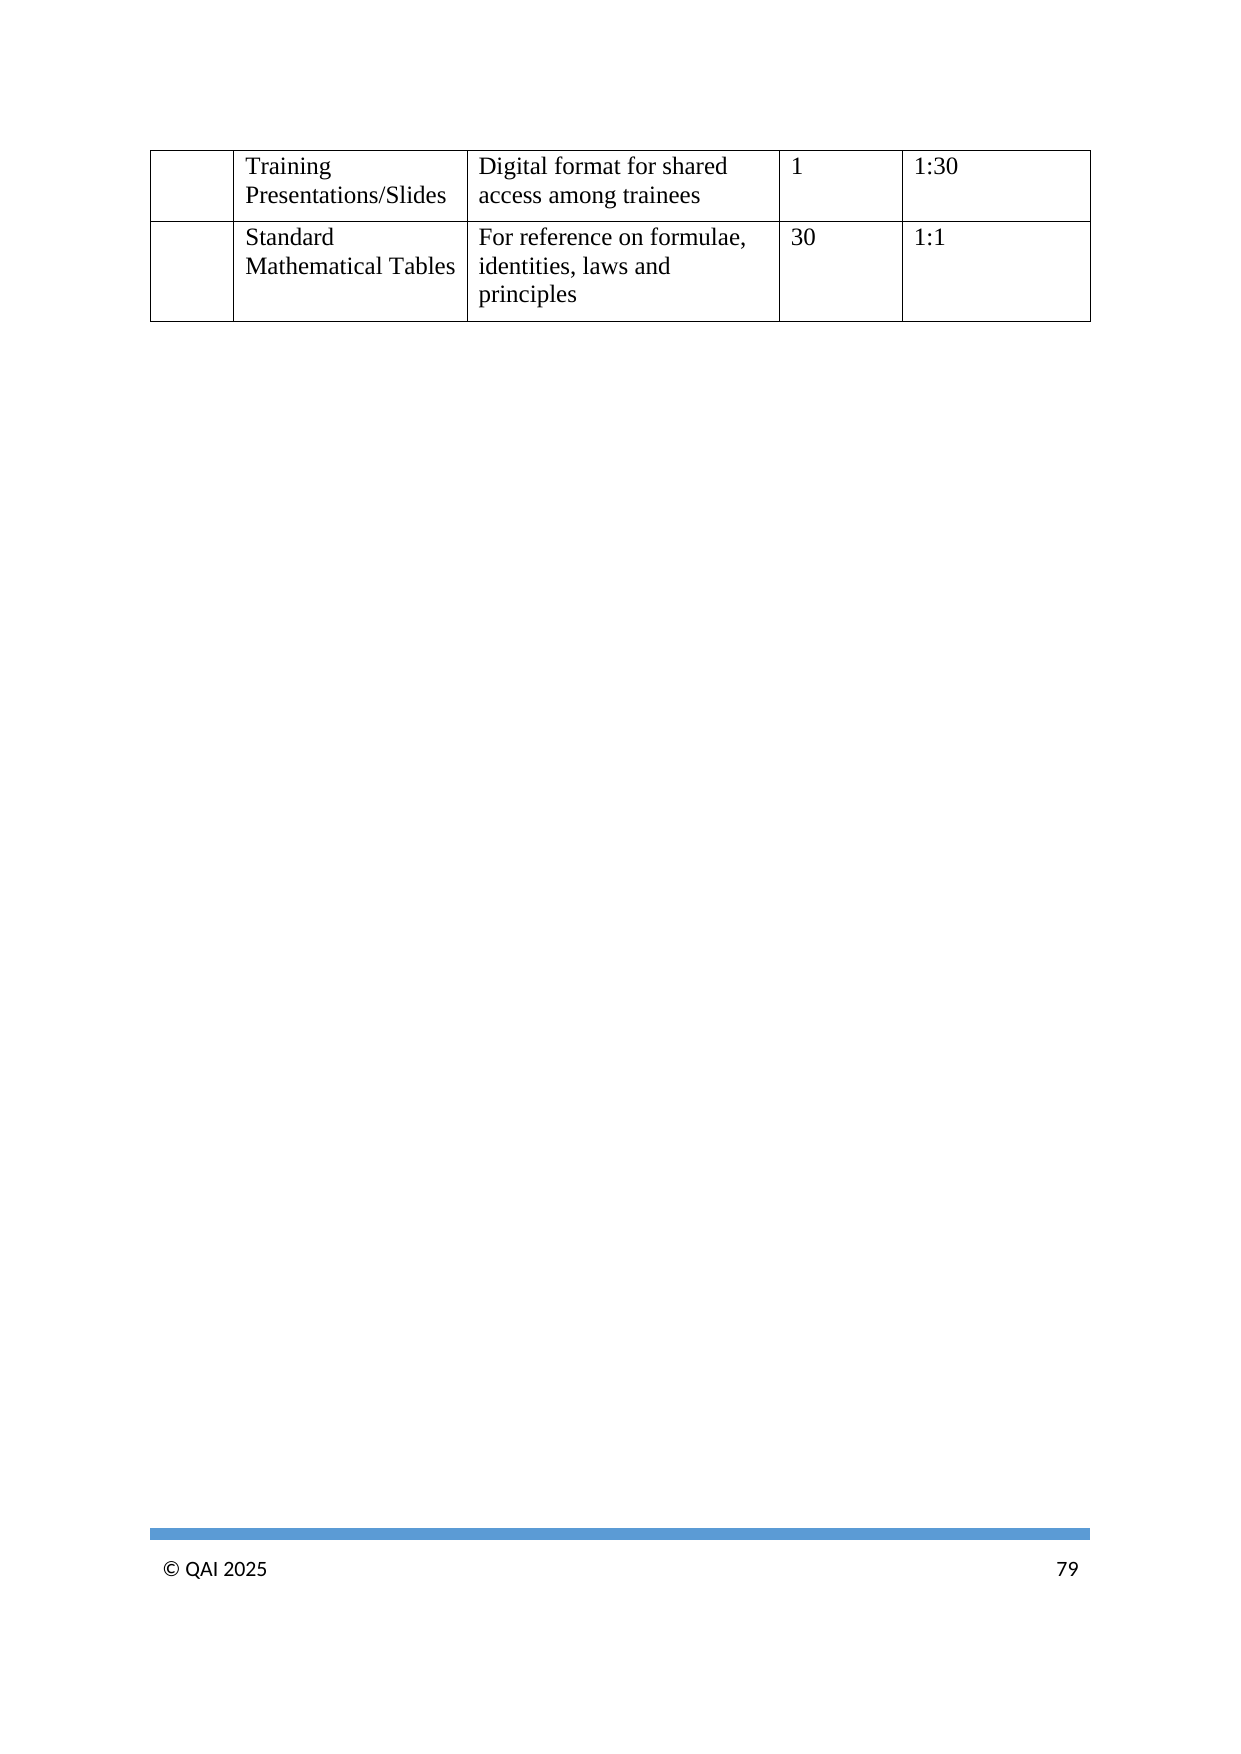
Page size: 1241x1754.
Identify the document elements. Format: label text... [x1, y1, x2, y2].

table_cell 1:30 [903, 151, 1090, 221]
table_cell Digital format for shared access among trainees [468, 151, 779, 221]
table_cell Standard Mathematical Tables [234, 222, 467, 321]
table_cell [151, 151, 233, 221]
table_cell For reference on formulae, identities, laws and principles [468, 222, 779, 321]
table_cell Training Presentations/Slides [234, 151, 467, 221]
table_cell 1 [780, 151, 902, 221]
table_cell [151, 222, 233, 321]
table_cell 30 [780, 222, 902, 321]
table_cell 1:1 [903, 222, 1090, 321]
